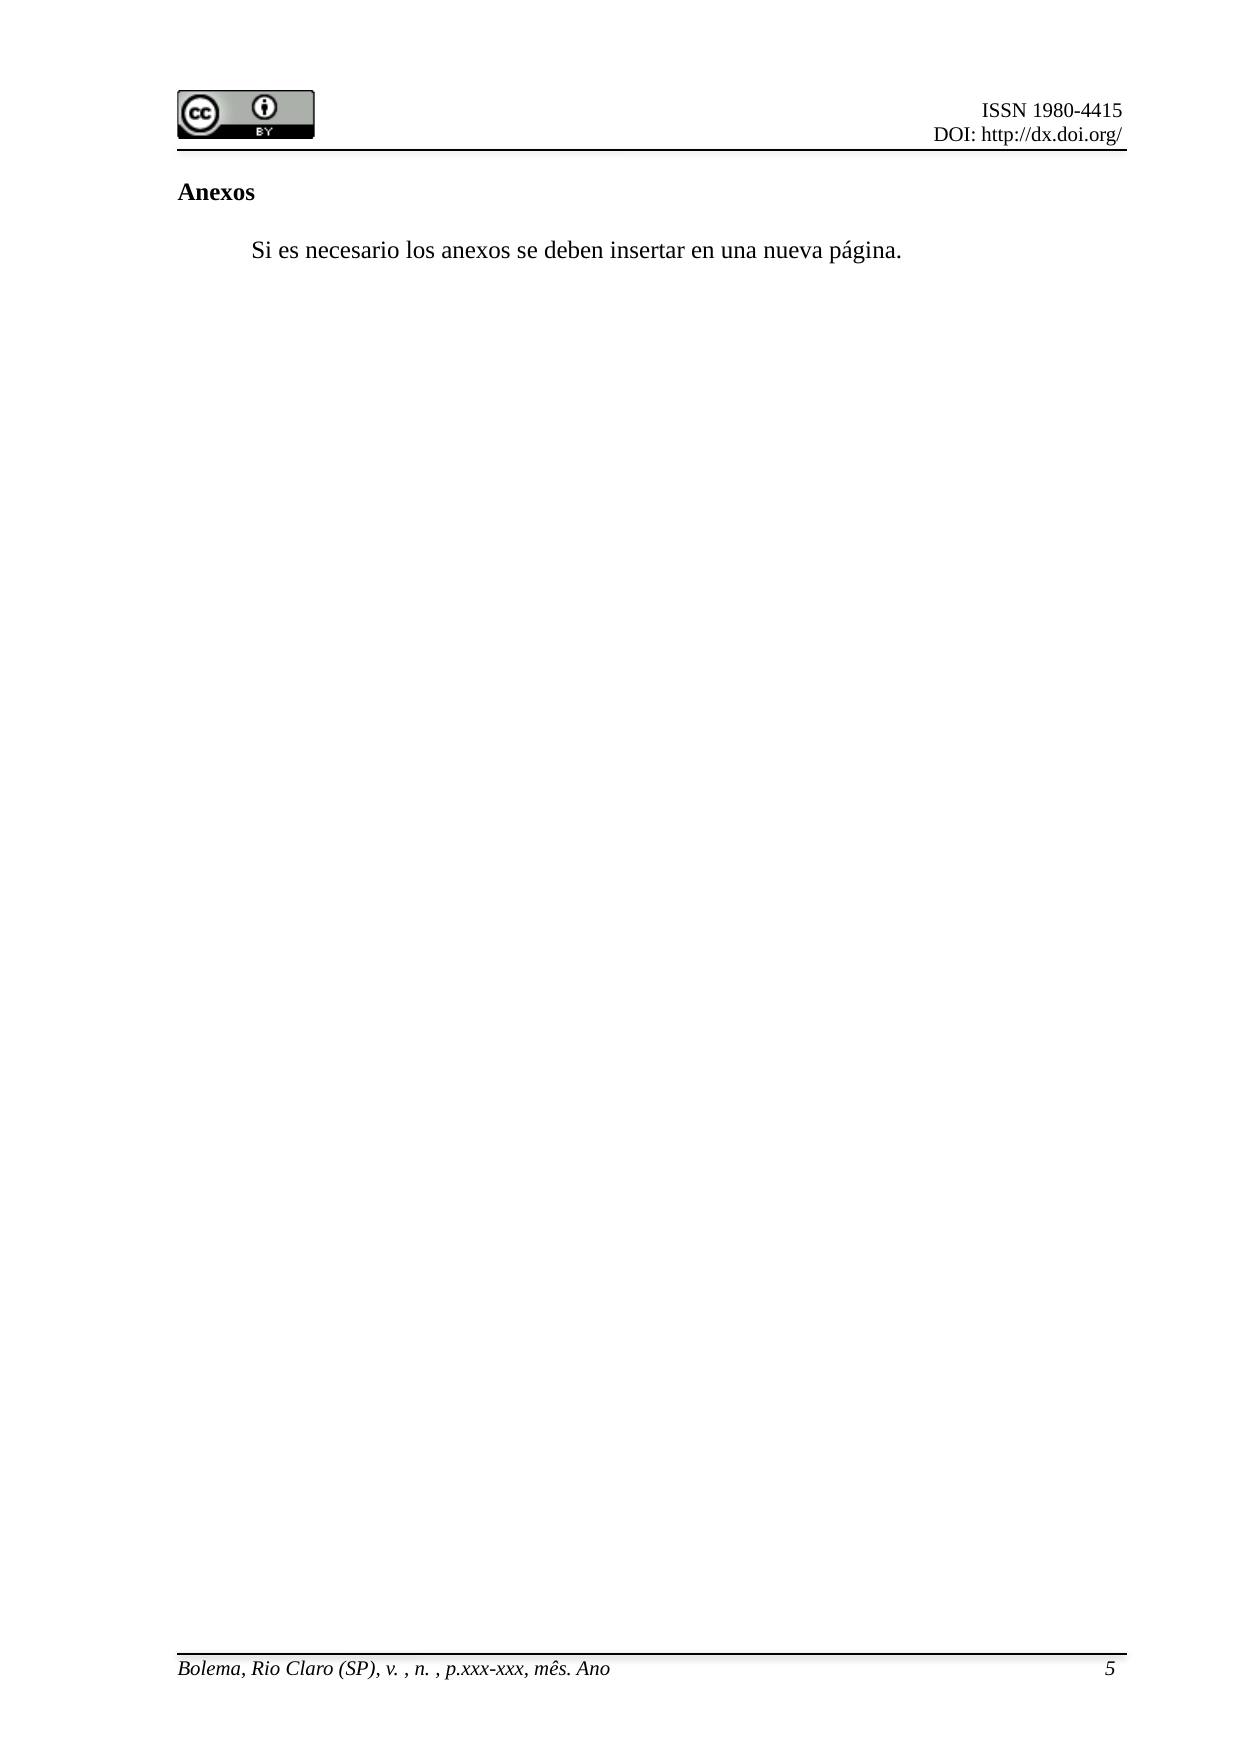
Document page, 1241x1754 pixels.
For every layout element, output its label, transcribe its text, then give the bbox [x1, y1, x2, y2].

text Si es necesario los anexos se deben insertar en una nueva página. [177, 235, 1122, 263]
text Anexos [177, 177, 1122, 206]
picture [177, 90, 315, 139]
